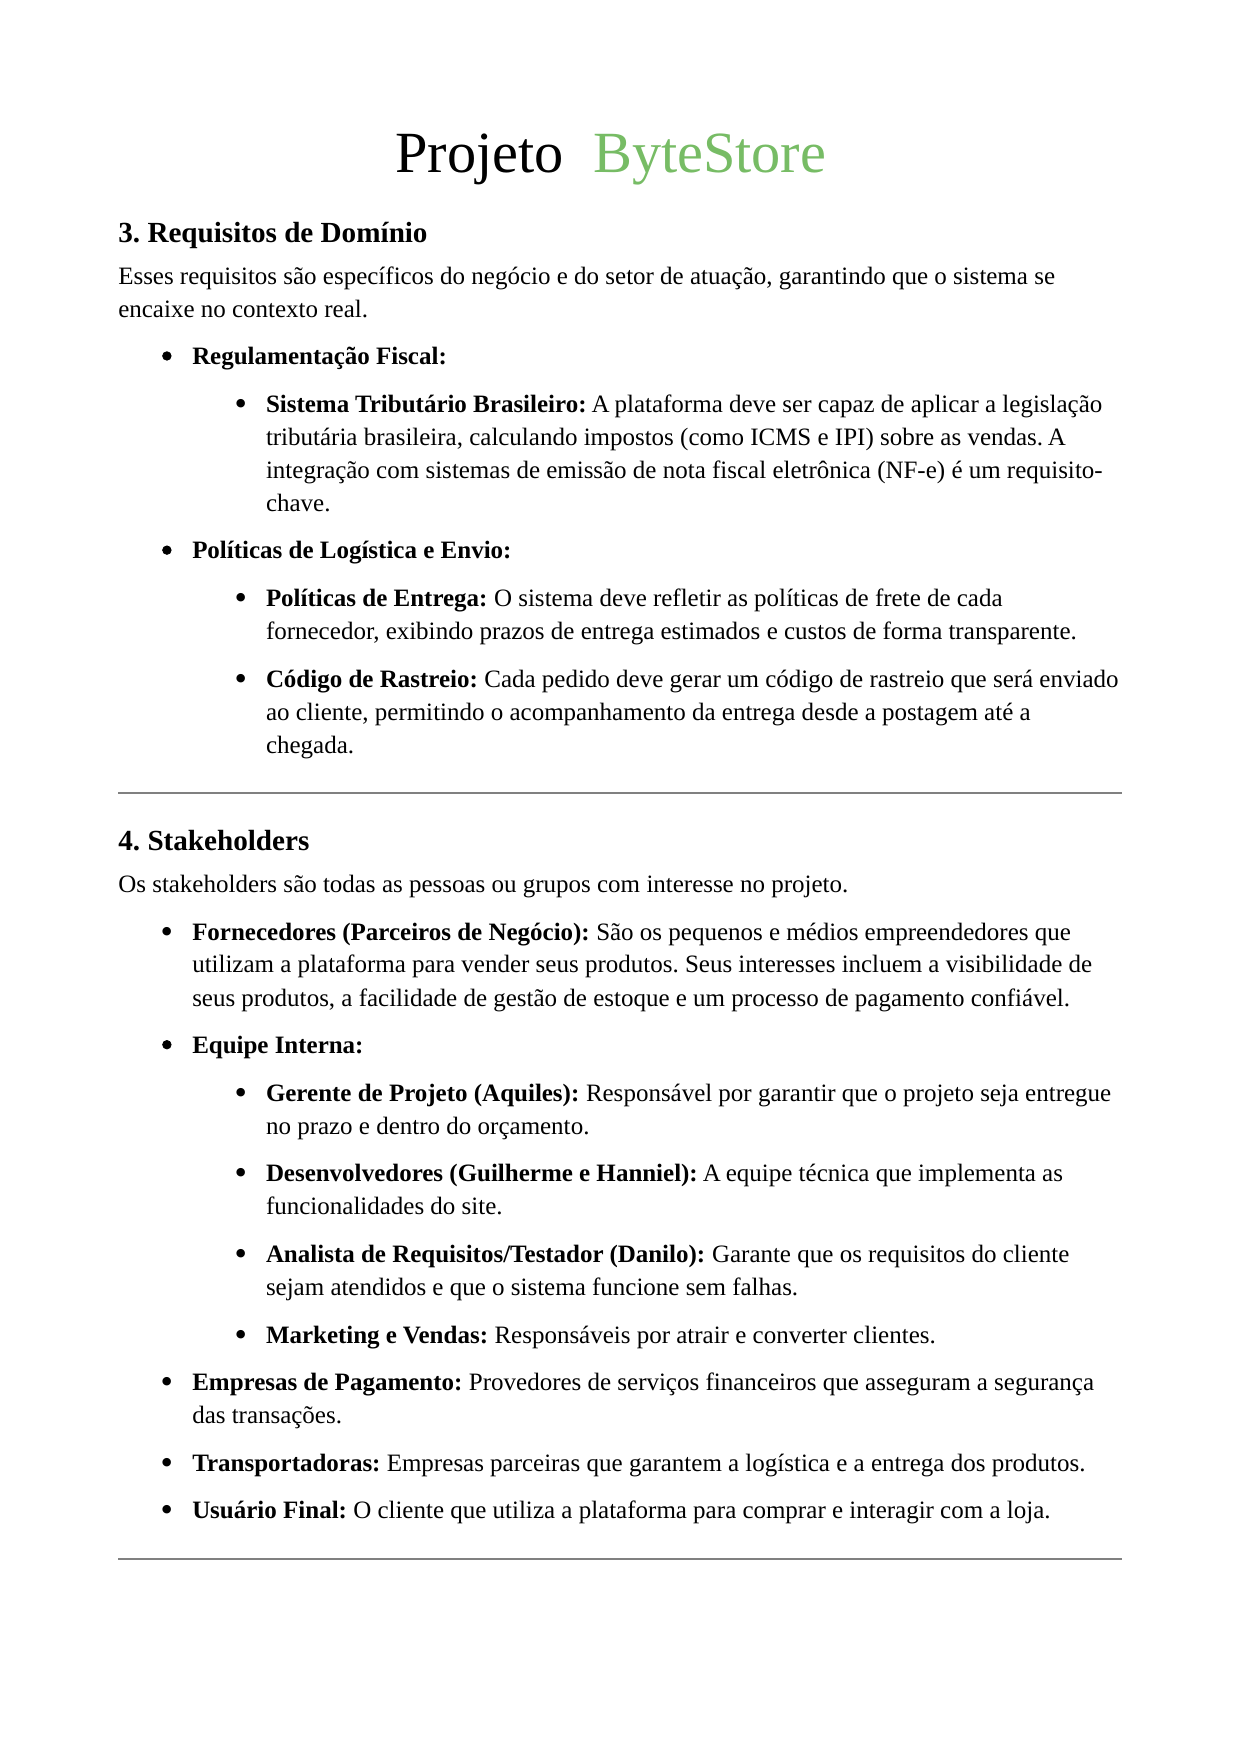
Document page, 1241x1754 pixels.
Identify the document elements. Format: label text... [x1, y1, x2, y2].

text Esses requisitos são específicos do negócio e do setor de atuação, garantindo que o sistema se encaixe no contexto real. [118, 261, 1122, 322]
list Código de Rastreio: Cada pedido deve gerar um código de rastreio que será enviado ao cliente, permitindo o acompanhamento da entrega desde a postagem até a chegada. [236, 664, 1122, 759]
list Políticas de Logística e Envio: [162, 536, 1122, 564]
list Analista de Requisitos/Testador (Danilo): Garante que os requisitos do cliente sejam atendidos e que o sistema funcione sem falhas. [236, 1239, 1122, 1301]
list Sistema Tributário Brasileiro: A plataforma deve ser capaz de aplicar a legislação tributária brasileira, calculando impostos (como ICMS e IPI) sobre as vendas. A integração com sistemas de emissão de nota fiscal eletrônica (NF-e) é um requisito-chave. [236, 389, 1122, 517]
list Políticas de Entrega: O sistema deve refletir as políticas de frete de cada fornecedor, exibindo prazos de entrega estimados e custos de forma transparente. [236, 583, 1122, 645]
list Equipe Interna: [162, 1030, 1122, 1059]
subtitle 3. Requisitos de Domínio [118, 215, 1122, 248]
list Marketing e Vendas: Responsáveis por atrair e converter clientes. [236, 1320, 1122, 1348]
list Desenvolvedores (Guilherme e Hanniel): A equipe técnica que implementa as funcionalidades do site. [236, 1158, 1122, 1220]
list Fornecedores (Parceiros de Negócio): São os pequenos e médios empreendedores que utilizam a plataforma para vender seus produtos. Seus interesses incluem a visibilidade de seus produtos, a facilidade de gestão de estoque e um processo de pagamento confiável. [162, 917, 1122, 1011]
text Os stakeholders são todas as pessoas ou grupos com interesse no projeto. [118, 869, 1122, 898]
list Regulamentação Fiscal: [162, 341, 1122, 370]
list Empresas de Pagamento: Provedores de serviços financeiros que asseguram a segurança das transações. [162, 1367, 1122, 1429]
list Usuário Final: O cliente que utiliza a plataforma para comprar e interagir com a loja. [162, 1496, 1122, 1524]
list Transportadoras: Empresas parceiras que garantem a logística e a entrega dos produtos. [162, 1448, 1122, 1477]
list Gerente de Projeto (Aquiles): Responsável por garantir que o projeto seja entregue no prazo e dentro do orçamento. [236, 1078, 1122, 1139]
subtitle 4. Stakeholders [118, 823, 1122, 856]
